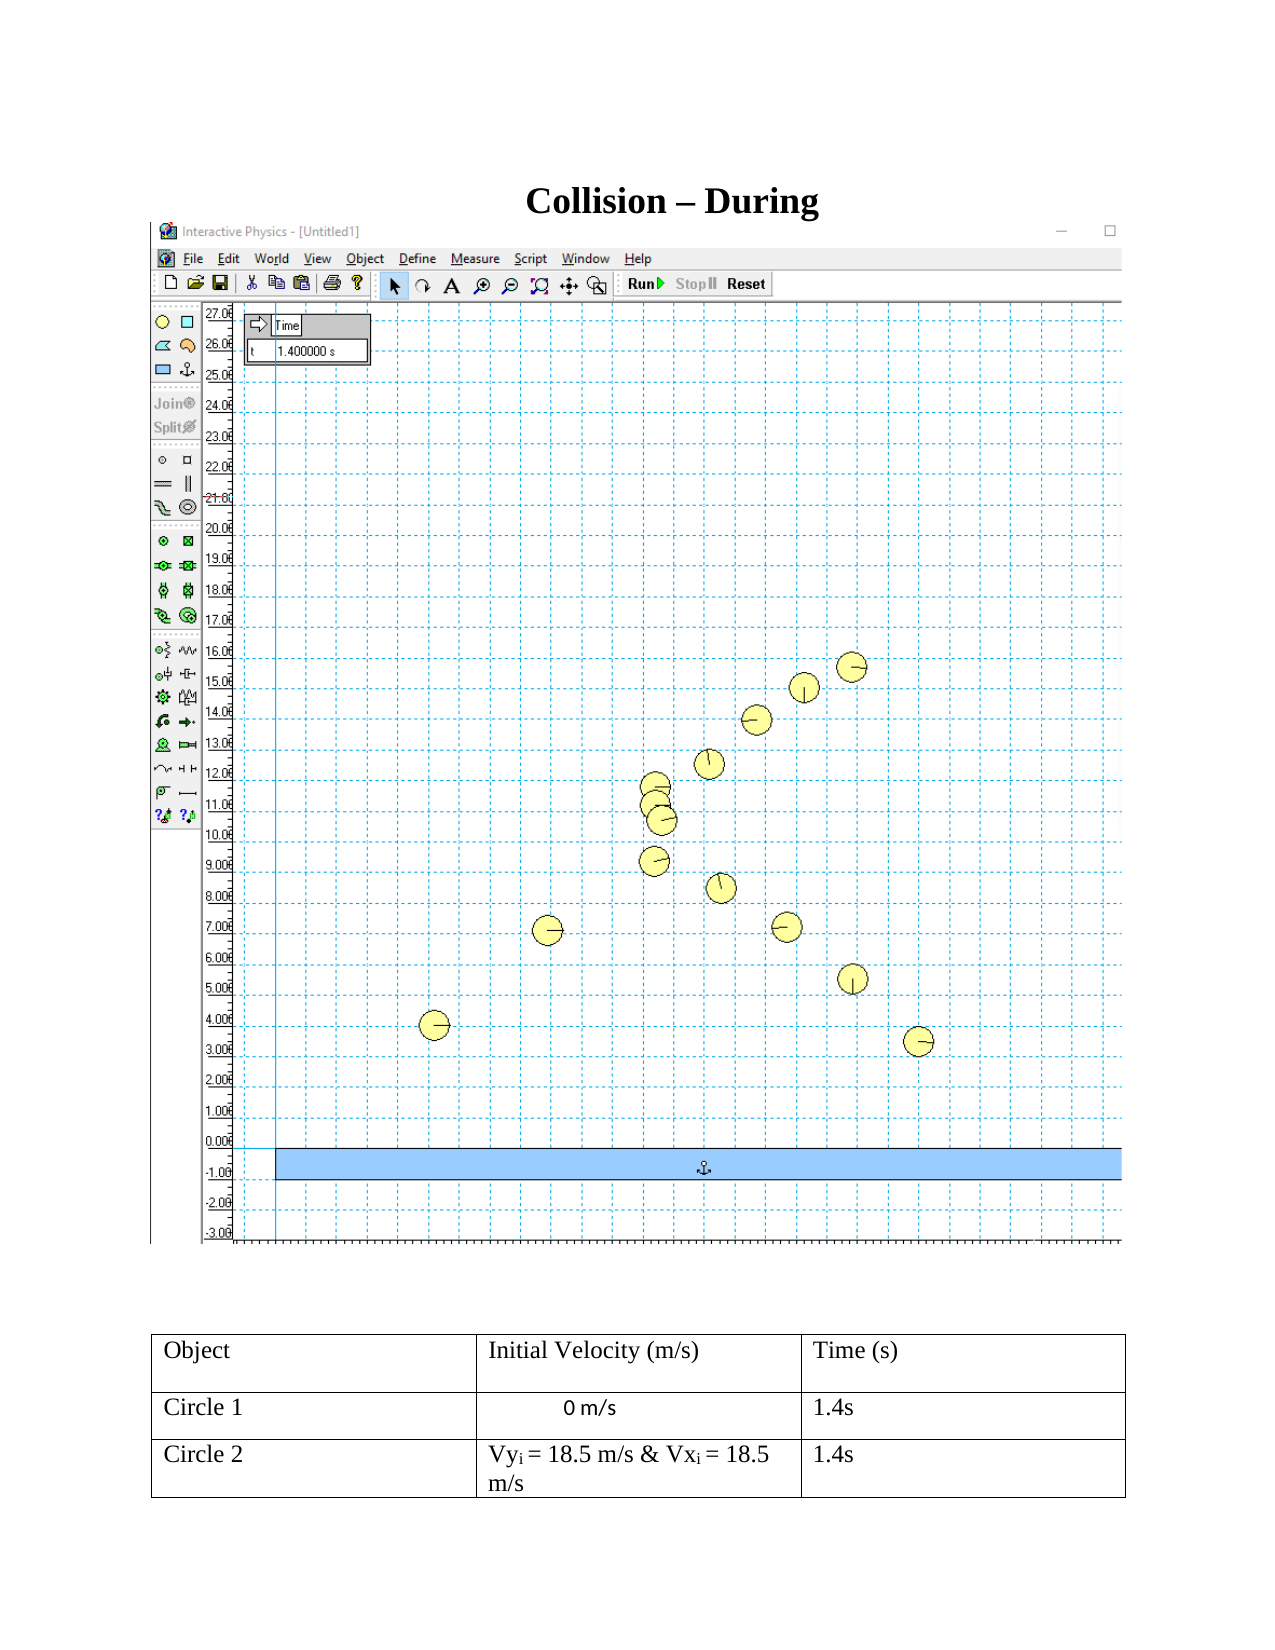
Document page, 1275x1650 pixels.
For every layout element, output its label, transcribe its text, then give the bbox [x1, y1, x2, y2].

picture [150, 222, 1122, 1244]
table_cell 0 m/s [477, 1393, 801, 1438]
table_cell Vyi = 18.5 m/s & Vxi = 18.5 m/s [477, 1440, 801, 1497]
table_header Initial Velocity (m/s) [477, 1335, 801, 1392]
text Collision – During [493, 179, 851, 222]
table_cell 1.4s [802, 1393, 1125, 1438]
table_cell Circle 2 [152, 1440, 476, 1497]
table_header Object [152, 1335, 476, 1392]
table_header Time (s) [802, 1335, 1125, 1392]
table_cell Circle 1 [152, 1393, 476, 1438]
table_cell 1.4s [802, 1440, 1125, 1497]
